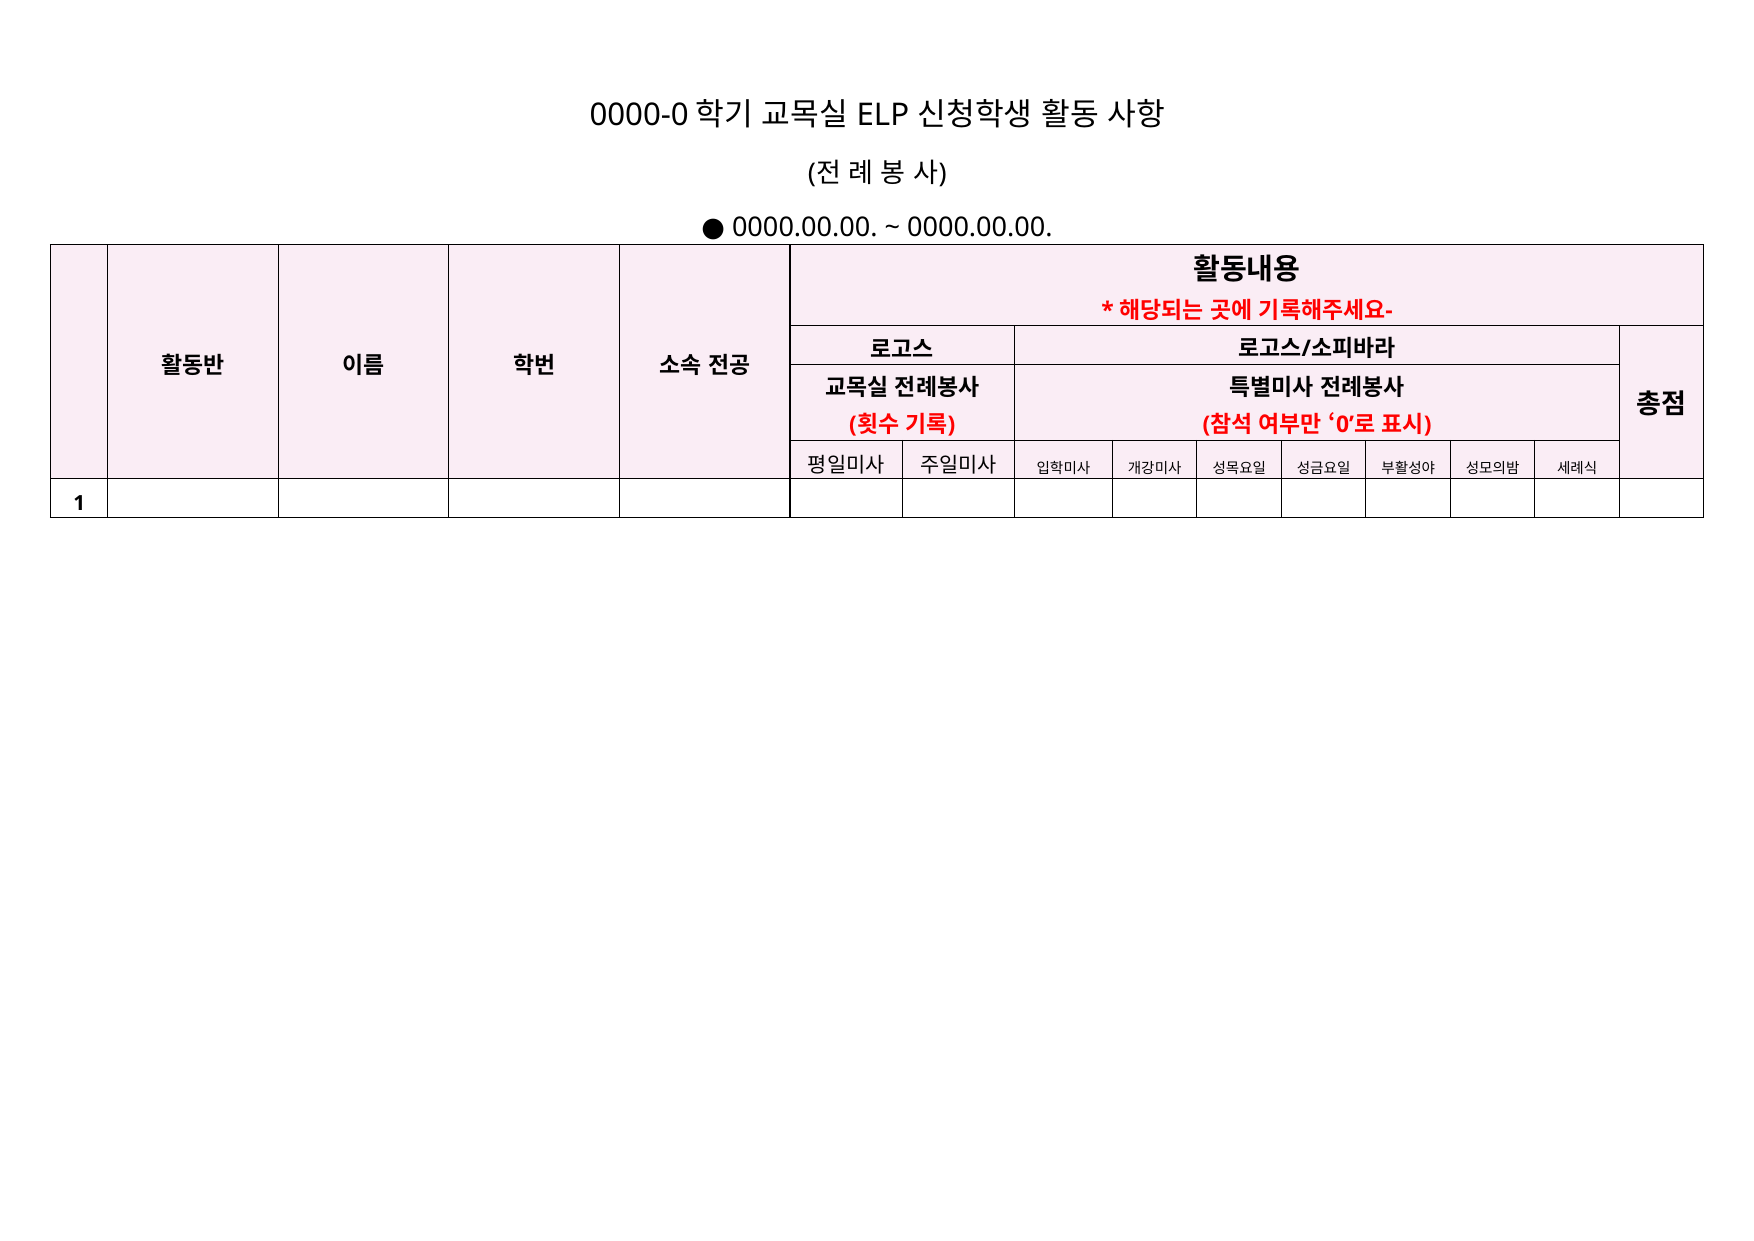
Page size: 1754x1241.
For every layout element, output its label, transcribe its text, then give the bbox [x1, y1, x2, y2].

table_cell 1 [51, 479, 107, 517]
table_cell [1015, 479, 1112, 517]
table_cell 세례식 [1535, 441, 1619, 478]
table_header 소속 전공 [620, 245, 789, 478]
table_cell 성목요일 [1197, 441, 1281, 478]
table_cell 부활성야 [1366, 441, 1450, 478]
table_cell [1366, 479, 1450, 517]
table_cell [1113, 479, 1196, 517]
table_cell [108, 479, 278, 517]
table_cell 개강미사 [1113, 441, 1196, 478]
table_header 활동반 [108, 245, 278, 478]
text (전 례 봉 사) [41, 151, 1713, 190]
table_header [51, 245, 107, 478]
table_cell 성금요일 [1282, 441, 1365, 478]
table_cell [903, 479, 1014, 517]
table_cell [279, 479, 448, 517]
table_cell [620, 479, 789, 517]
table_cell [1197, 479, 1281, 517]
table_header 학번 [449, 245, 619, 478]
text ● 0000.00.00. ~ 0000.00.00. [41, 207, 1713, 244]
table_cell 교목실 전례봉사 (횟수 기록) [791, 365, 1014, 440]
table_cell 평일미사 [791, 441, 902, 478]
table_cell 입학미사 [1015, 441, 1112, 478]
table_cell [791, 479, 902, 517]
table_cell 특별미사 전례봉사 (참석 여부만 ‘0’로 표시) [1015, 365, 1619, 440]
table_header 이름 [279, 245, 448, 478]
table_cell 로고스 [791, 326, 1014, 364]
text 0000-0학기 교목실 ELP 신청학생 활동 사항 [41, 89, 1713, 134]
table_cell [1282, 479, 1365, 517]
table_cell 로고스/소피바라 [1015, 326, 1619, 364]
table_cell 주일미사 [903, 441, 1014, 478]
table_cell [449, 479, 619, 517]
table_cell 총점 [1620, 326, 1703, 478]
table_cell 성모의밤 [1451, 441, 1534, 478]
table_cell [1535, 479, 1619, 517]
table_cell [1620, 479, 1703, 517]
table_cell [1451, 479, 1534, 517]
table_header 활동내용 * 해당되는 곳에 기록해주세요- [791, 245, 1703, 325]
